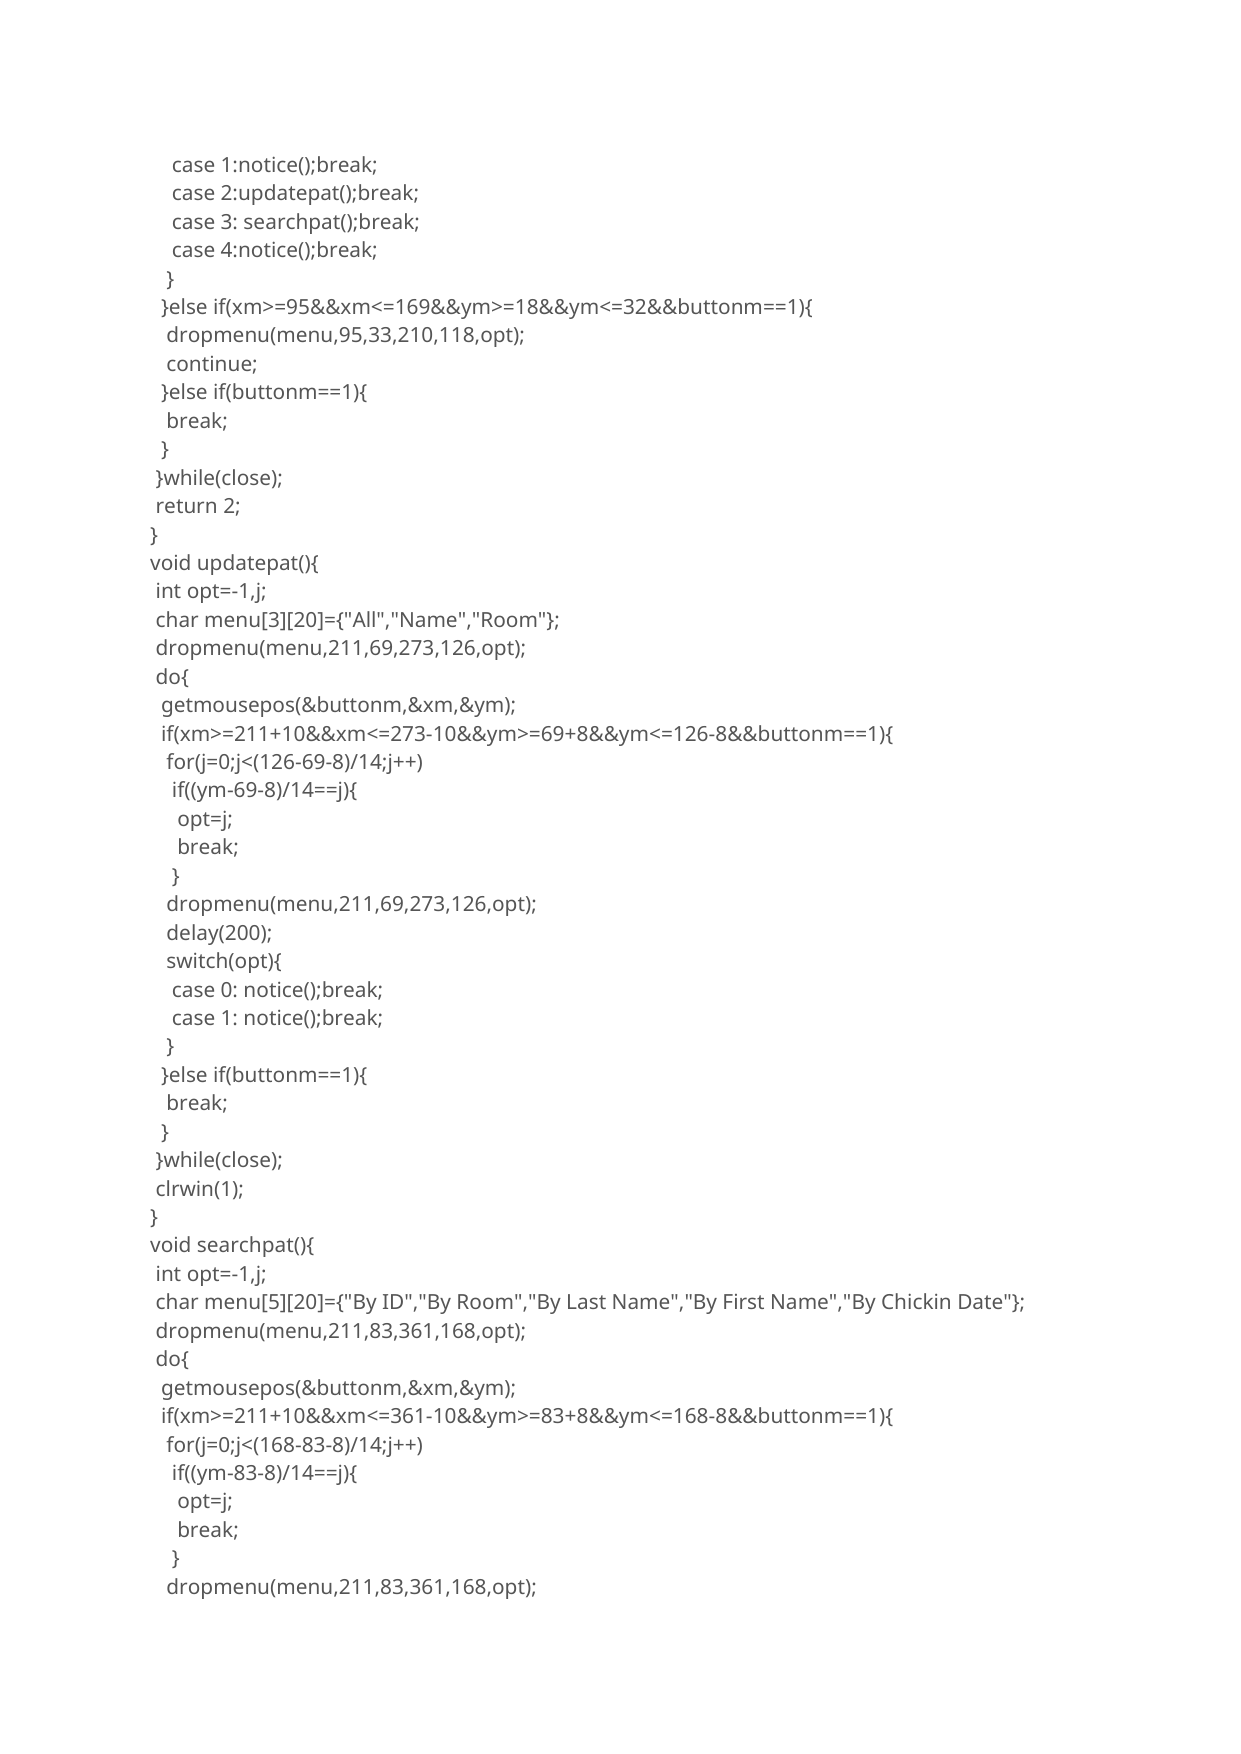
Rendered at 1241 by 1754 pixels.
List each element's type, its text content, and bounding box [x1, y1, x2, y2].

text } [150, 264, 1090, 292]
text getmousepos(&buttonm,&xm,&ym); [150, 1373, 1090, 1401]
text dropmenu(menu,211,83,361,168,opt); [150, 1316, 1090, 1344]
text if(xm>=211+10&&xm<=361-10&&ym>=83+8&&ym<=168-8&&buttonm==1){ [150, 1401, 1090, 1430]
text void searchpat(){ [150, 1231, 1090, 1259]
text getmousepos(&buttonm,&xm,&ym); [150, 690, 1090, 719]
text case 1:notice();break; [150, 150, 1090, 178]
text } [150, 1543, 1090, 1572]
text if((ym-69-8)/14==j){ [150, 776, 1090, 804]
text for(j=0;j<(126-69-8)/14;j++) [150, 747, 1090, 776]
text break; [150, 1088, 1090, 1117]
text opt=j; [150, 804, 1090, 832]
text delay(200); [150, 918, 1090, 946]
text int opt=-1,j; [150, 577, 1090, 605]
text break; [150, 832, 1090, 861]
text for(j=0;j<(168-83-8)/14;j++) [150, 1430, 1090, 1458]
text char menu[3][20]={"All","Name","Room"}; [150, 605, 1090, 633]
text case 1: notice();break; [150, 1003, 1090, 1032]
text } [150, 1117, 1090, 1145]
text if((ym-83-8)/14==j){ [150, 1458, 1090, 1487]
text return 2; [150, 491, 1090, 520]
text char menu[5][20]={"By ID","By Room","By Last Name","By First Name","By Chickin Date"}; [150, 1287, 1090, 1316]
text }else if(xm>=95&&xm<=169&&ym>=18&&ym<=32&&buttonm==1){ [150, 292, 1090, 321]
text clrwin(1); [150, 1174, 1090, 1202]
text do{ [150, 662, 1090, 690]
text }while(close); [150, 463, 1090, 491]
text dropmenu(menu,211,69,273,126,opt); [150, 633, 1090, 662]
text do{ [150, 1344, 1090, 1373]
text switch(opt){ [150, 946, 1090, 975]
text }else if(buttonm==1){ [150, 1060, 1090, 1088]
text } [150, 520, 1090, 548]
text } [150, 1202, 1090, 1231]
text dropmenu(menu,95,33,210,118,opt); [150, 321, 1090, 349]
text int opt=-1,j; [150, 1259, 1090, 1287]
text break; [150, 406, 1090, 434]
text } [150, 434, 1090, 463]
text opt=j; [150, 1487, 1090, 1515]
text } [150, 1032, 1090, 1060]
text continue; [150, 349, 1090, 377]
text } [150, 861, 1090, 889]
text dropmenu(menu,211,69,273,126,opt); [150, 889, 1090, 918]
text }else if(buttonm==1){ [150, 377, 1090, 406]
text dropmenu(menu,211,83,361,168,opt); [150, 1572, 1090, 1600]
text break; [150, 1515, 1090, 1543]
text case 3: searchpat();break; [150, 207, 1090, 235]
text case 4:notice();break; [150, 235, 1090, 264]
text }while(close); [150, 1145, 1090, 1174]
text void updatepat(){ [150, 548, 1090, 577]
text case 0: notice();break; [150, 975, 1090, 1003]
text case 2:updatepat();break; [150, 178, 1090, 207]
text if(xm>=211+10&&xm<=273-10&&ym>=69+8&&ym<=126-8&&buttonm==1){ [150, 719, 1090, 747]
